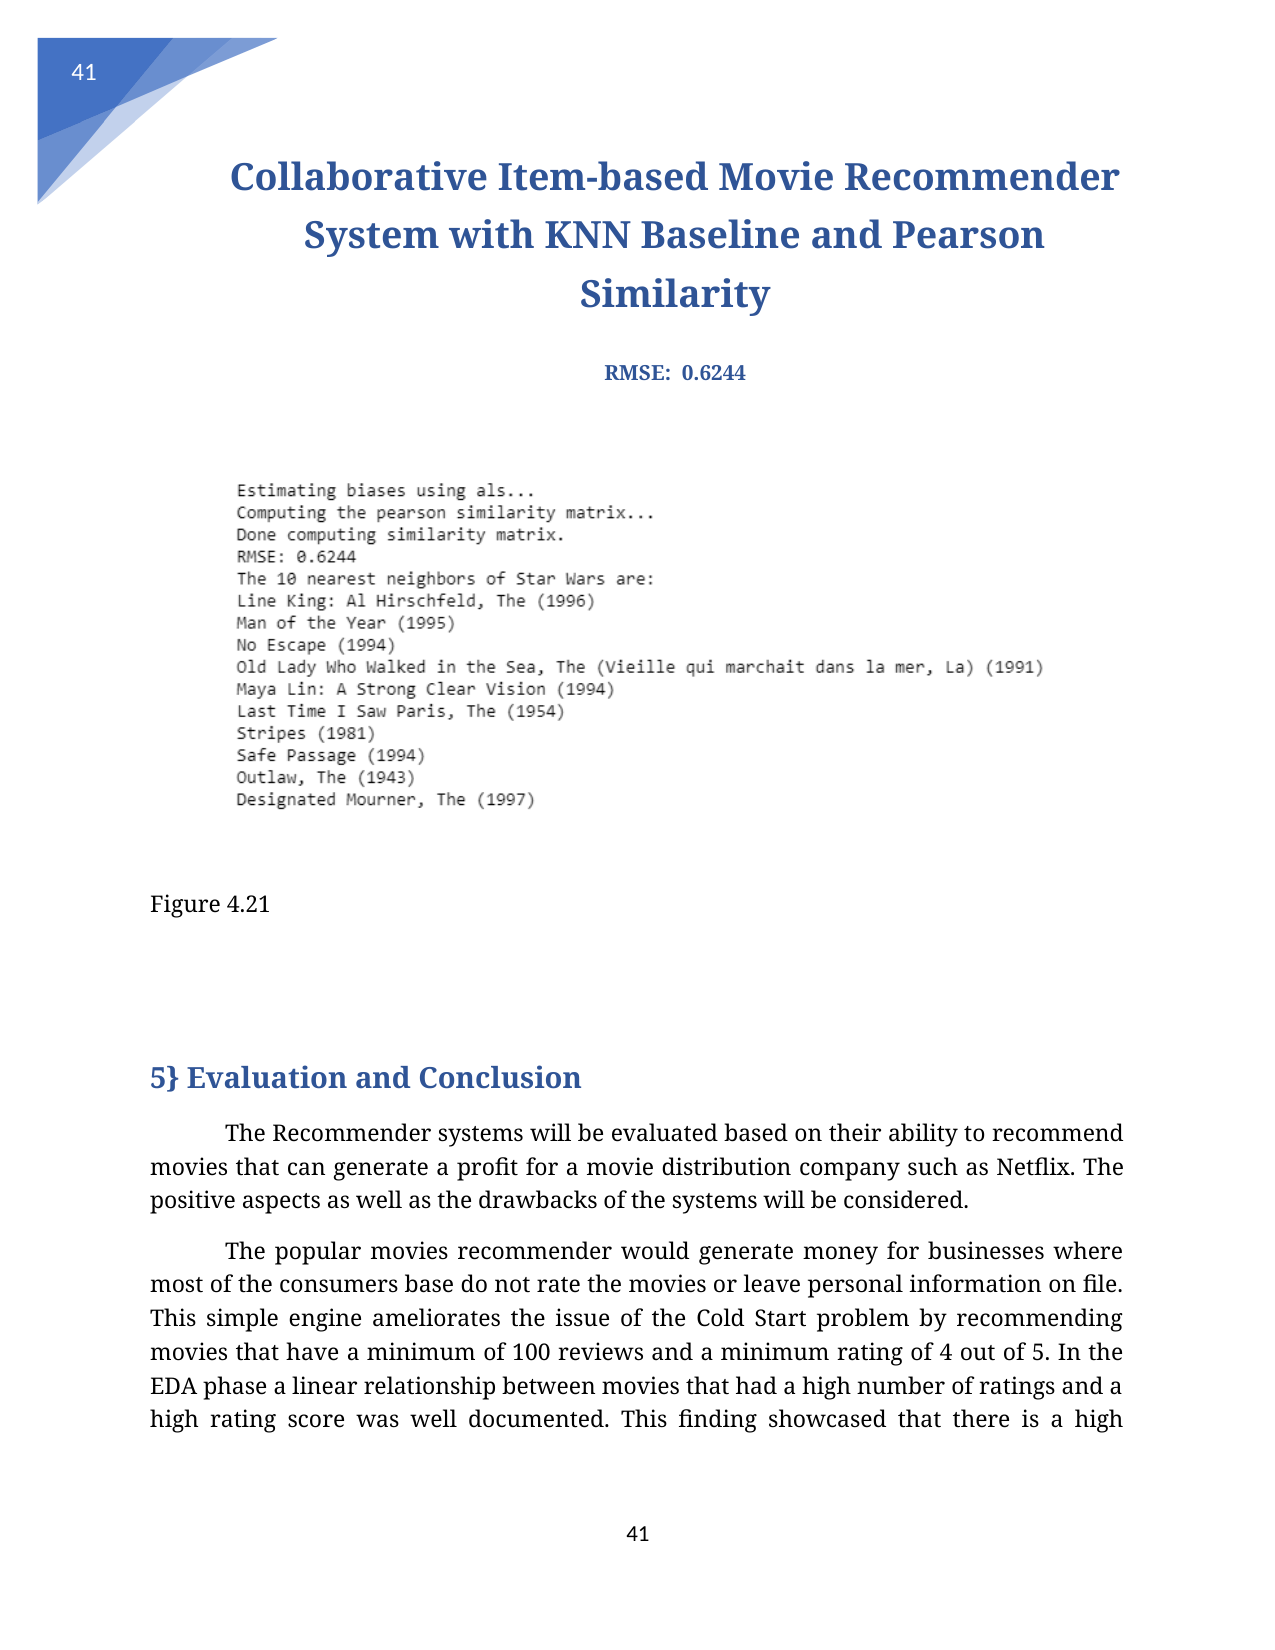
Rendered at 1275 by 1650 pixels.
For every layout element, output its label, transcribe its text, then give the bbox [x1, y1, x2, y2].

picture [217, 473, 1055, 814]
text Figure 4.21 [150, 888, 1125, 919]
picture [37, 37, 279, 206]
text 5} Evaluation and Conclusion [150, 1057, 1125, 1097]
text The Recommender systems will be evaluated based on their ability to recommend movies that can generate a profit for a movie distribution company such as Netflix. The positive aspects as well as the drawbacks of the systems will be considered. [150, 1117, 1125, 1215]
list RMSE: 0.6244 [225, 358, 1125, 387]
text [150, 1234, 1125, 1434]
list Collaborative Item-based Movie Recommender System with KNN Baseline and Pearson Similarity [225, 150, 1125, 318]
